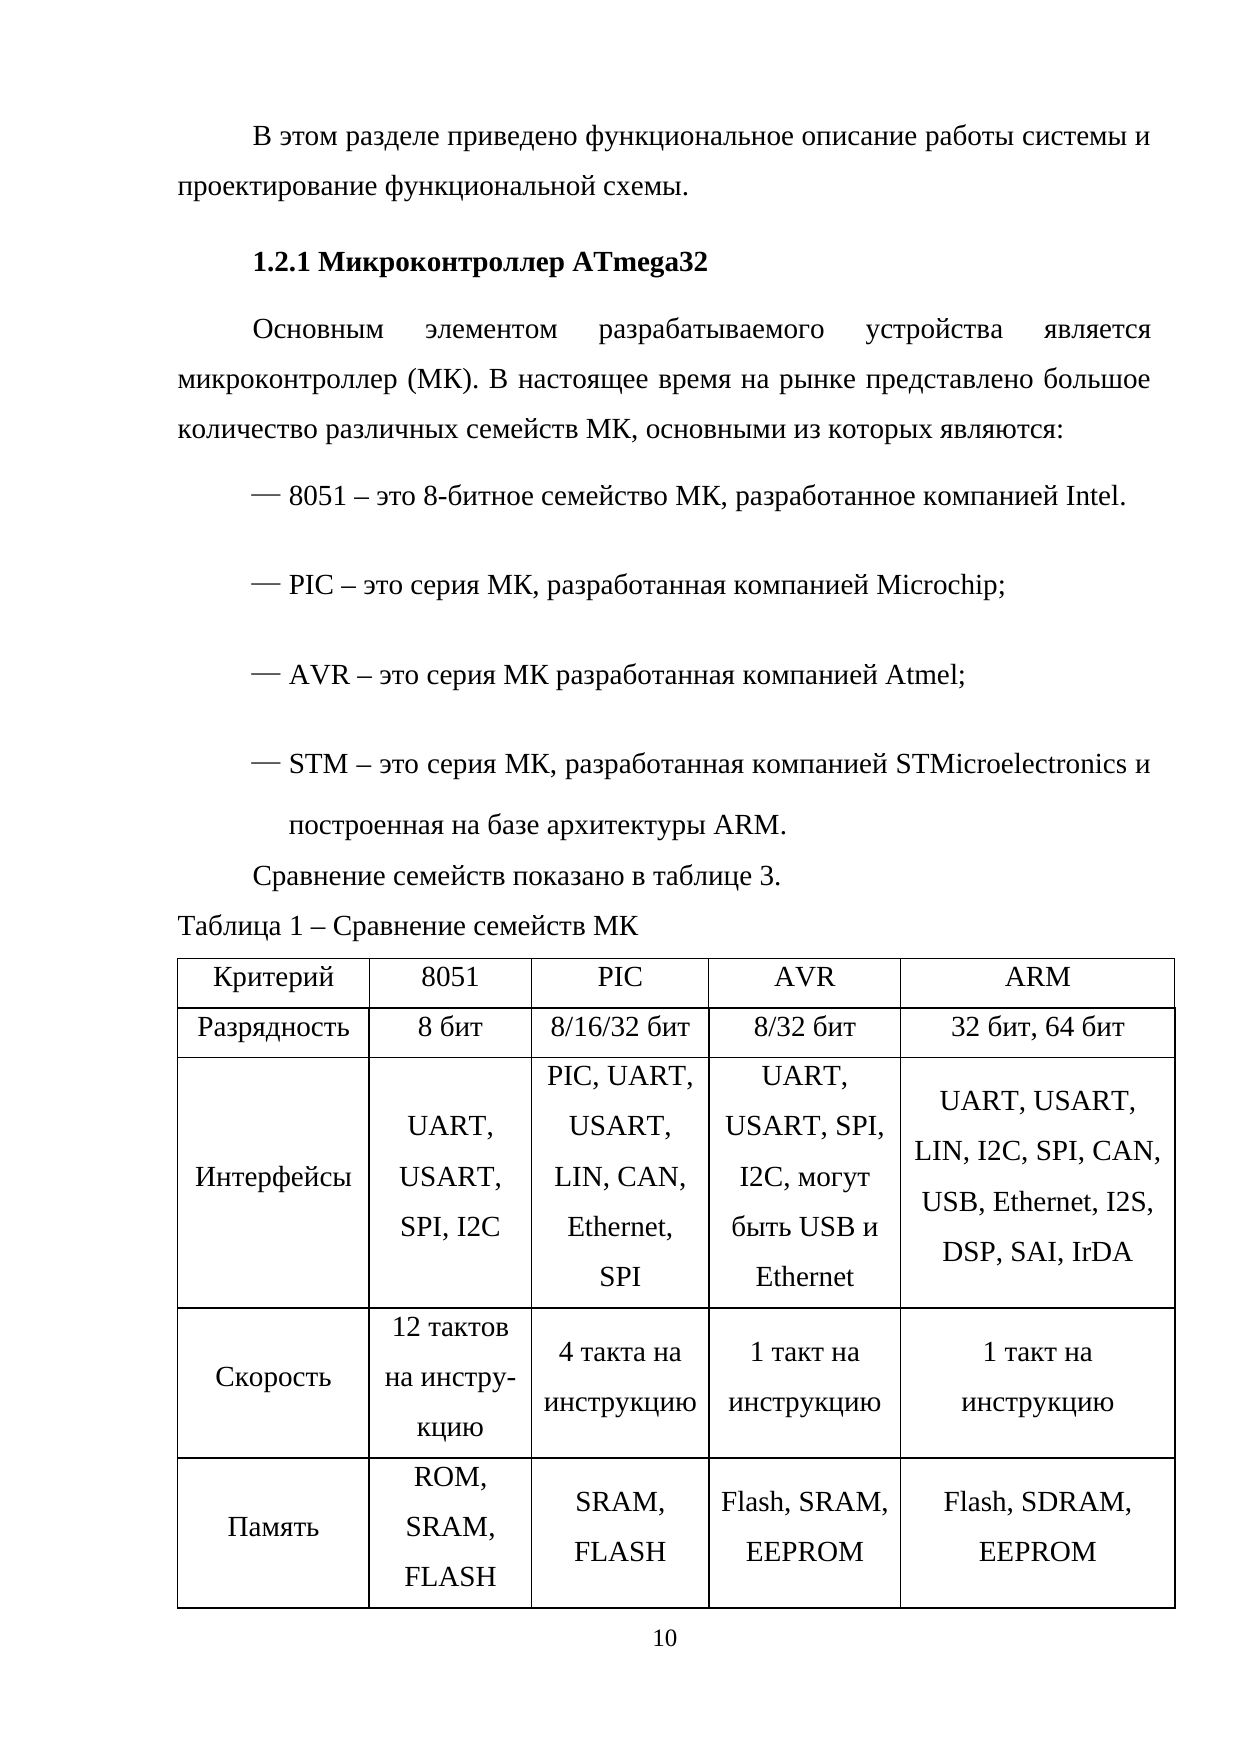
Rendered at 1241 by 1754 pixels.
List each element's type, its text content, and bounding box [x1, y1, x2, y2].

table_cell ROM, SRAM, FLASH [370, 1459, 531, 1607]
list STM – это серия МК, разработанная компанией STMicroelectronics и построенная на базе архитектуры ARM. [251, 731, 1152, 841]
table_cell Скорость [178, 1309, 368, 1457]
table_cell SRAM, FLASH [532, 1459, 708, 1607]
table_cell UART, USART, SPI, I2C [370, 1058, 531, 1307]
table_cell Интерфейсы [178, 1058, 368, 1307]
text Основным элементом разрабатываемого устройства является микроконтроллер (МК). В настоящее время на рынке представлено большое количество различных семейств МК, основными из которых являются: [177, 311, 1152, 445]
table_cell Flash, SRAM, EEPROM [710, 1459, 900, 1607]
table_cell 1 такт на инструкцию [710, 1309, 900, 1457]
table_cell 1 такт на инструкцию [901, 1309, 1174, 1457]
table_cell Разрядность [178, 1009, 368, 1057]
text Сравнение семейств показано в таблице 3. [177, 858, 1152, 891]
text В этом разделе приведено функциональное описание работы системы и проектирование функциональной схемы. [177, 118, 1152, 202]
table_header ARM [901, 959, 1174, 1007]
table_cell 4 такта на инструкцию [532, 1309, 708, 1457]
list AVR – это серия МК разработанная компанией Atmel; [251, 641, 1152, 701]
table_cell UART, USART, SPI, I2C, могут быть USB и Ethernet [710, 1058, 900, 1307]
table_header 8051 [370, 959, 531, 1007]
table_cell Память [178, 1459, 368, 1607]
table_cell 8 бит [370, 1009, 531, 1057]
text 1.2.1 Микроконтроллер АТmega32 [177, 244, 1152, 277]
table_cell UART, USART, LIN, I2C, SPI, CAN, USB, Ethernet, I2S, DSP, SAI, IrDA [901, 1058, 1174, 1307]
table_header PIC [532, 959, 708, 1007]
text Таблица 1 – Сравнение семейств МК [177, 908, 1152, 942]
table_header Критерий [178, 959, 369, 1007]
table_cell PIC, UART, USART, LIN, CAN, Ethernet, SPI [532, 1058, 708, 1307]
table_cell 12 тактов на инстру-кцию [370, 1309, 531, 1457]
list 8051 – это 8-битное семейство МК, разработанное компанией Intel. [251, 462, 1152, 522]
table_cell 32 бит, 64 бит [901, 1009, 1174, 1057]
table_header AVR [709, 959, 900, 1007]
table_cell Flash, SDRAM, EEPROM [901, 1459, 1174, 1607]
table_cell 8/32 бит [710, 1009, 900, 1057]
table_cell 8/16/32 бит [532, 1009, 708, 1057]
list PIC – это серия МК, разработанная компанией Microchip; [251, 551, 1152, 611]
